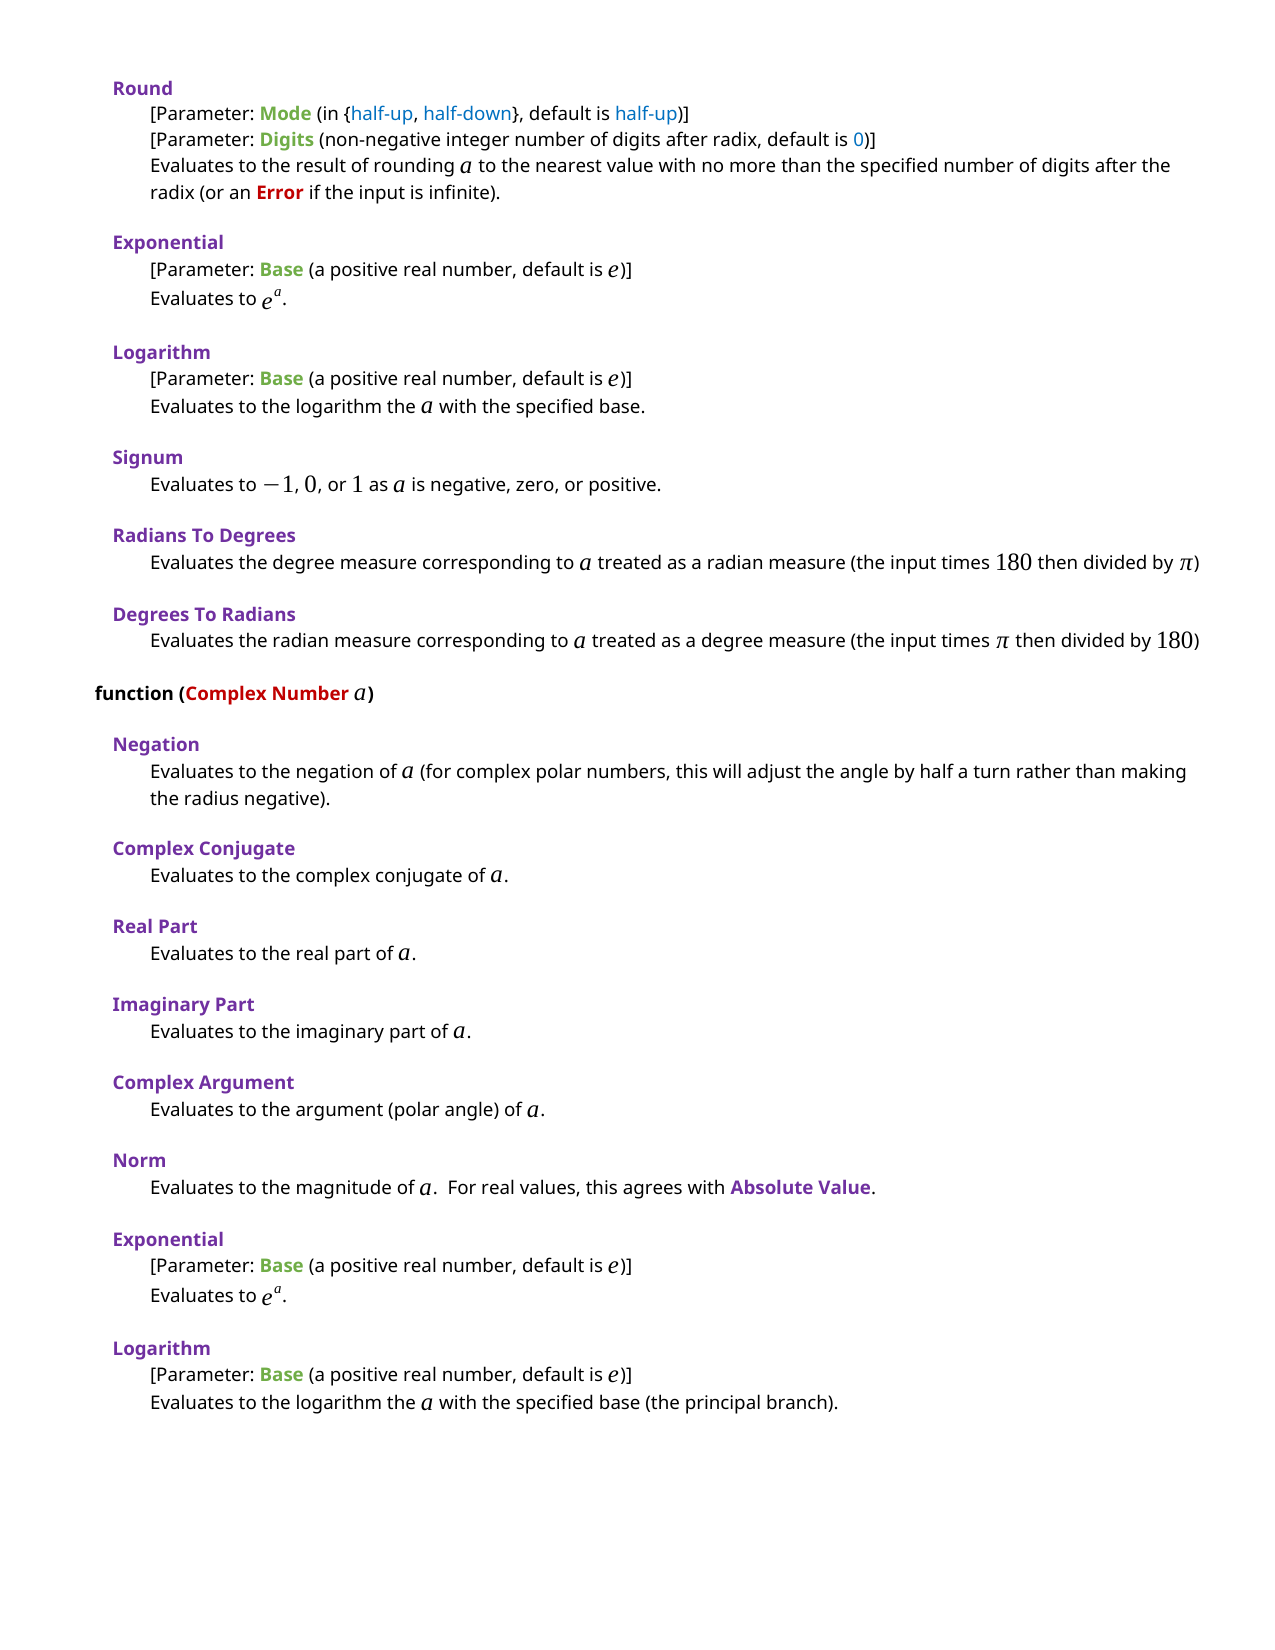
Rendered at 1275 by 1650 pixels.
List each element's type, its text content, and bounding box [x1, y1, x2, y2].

text Complex Conjugate [112, 835, 1200, 861]
text Logarithm [Parameter: Base (a positive real number, default is )] [112, 339, 1200, 392]
text Signum [112, 445, 1200, 470]
text Evaluates to the argument (polar angle) of . [150, 1095, 1200, 1123]
text Evaluates to the result of rounding to the nearest value with no more than the specified number of digits after the radix (or an Error if the input is infinite). [150, 152, 1200, 205]
text Real Part [112, 913, 1200, 939]
text Evaluates to the imaginary part of . [150, 1017, 1200, 1045]
text Evaluates the degree measure corresponding to treated as a radian measure (the input times then divided by ) [150, 548, 1200, 576]
text Evaluates to the logarithm the with the specified base (the principal branch). [150, 1388, 1200, 1416]
text Radians To Degrees [112, 523, 1200, 548]
text Round [Parameter: Mode (in {half-up, half-down}, default is half-up)] [Parameter: Digits (non-negative integer number of digits after radix, default is 0)] [112, 75, 1200, 152]
text Degrees To Radians [112, 601, 1200, 626]
text Evaluates the radian measure corresponding to treated as a degree measure (the input times then divided by ) [150, 626, 1200, 654]
text Evaluates to the real part of . [150, 939, 1200, 967]
text Logarithm [Parameter: Base (a positive real number, default is )] [112, 1335, 1200, 1388]
text Exponential [Parameter: Base (a positive real number, default is )] [112, 1226, 1200, 1279]
text Norm [112, 1148, 1200, 1173]
text Evaluates to the complex conjugate of . [150, 861, 1200, 888]
text Evaluates to , , or as is negative, zero, or positive. [150, 470, 1200, 498]
text Evaluates to . [150, 1279, 1200, 1310]
text Exponential [Parameter: Base (a positive real number, default is )] [112, 230, 1200, 283]
text Evaluates to the logarithm the with the specified base. [150, 392, 1200, 420]
text function (Complex Number ) [94, 679, 1200, 707]
text Evaluates to the negation of (for complex polar numbers, this will adjust the angle by half a turn rather than making the radius negative). [150, 757, 1200, 810]
text Imaginary Part [112, 992, 1200, 1017]
text Evaluates to the magnitude of . For real values, this agrees with Absolute Value. [150, 1173, 1200, 1201]
text Evaluates to . [150, 283, 1200, 314]
text Complex Argument [112, 1070, 1200, 1095]
text Negation [112, 732, 1200, 757]
